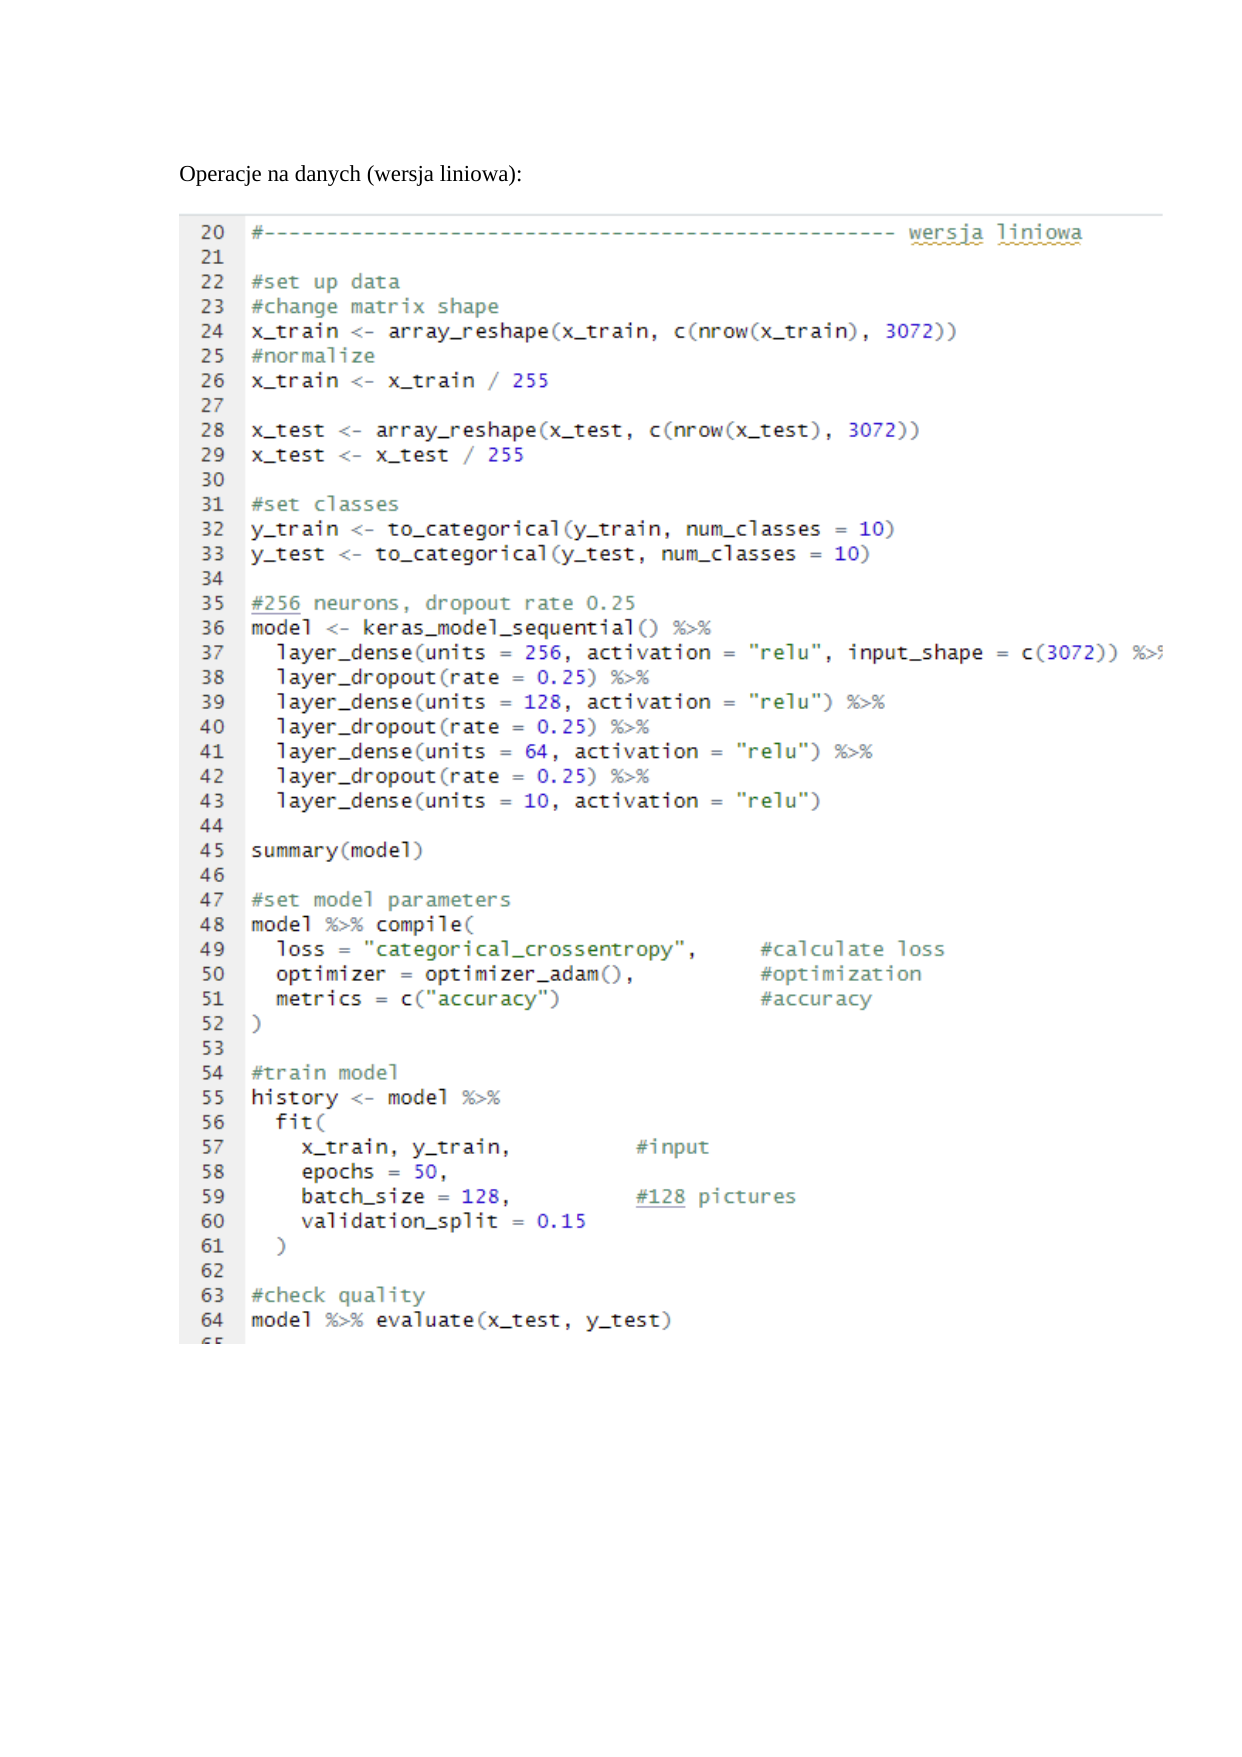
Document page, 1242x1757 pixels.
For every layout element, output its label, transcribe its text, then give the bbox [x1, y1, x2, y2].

list Operacje na danych (wersja liniowa): [179, 160, 1112, 187]
picture [179, 213, 1163, 1344]
